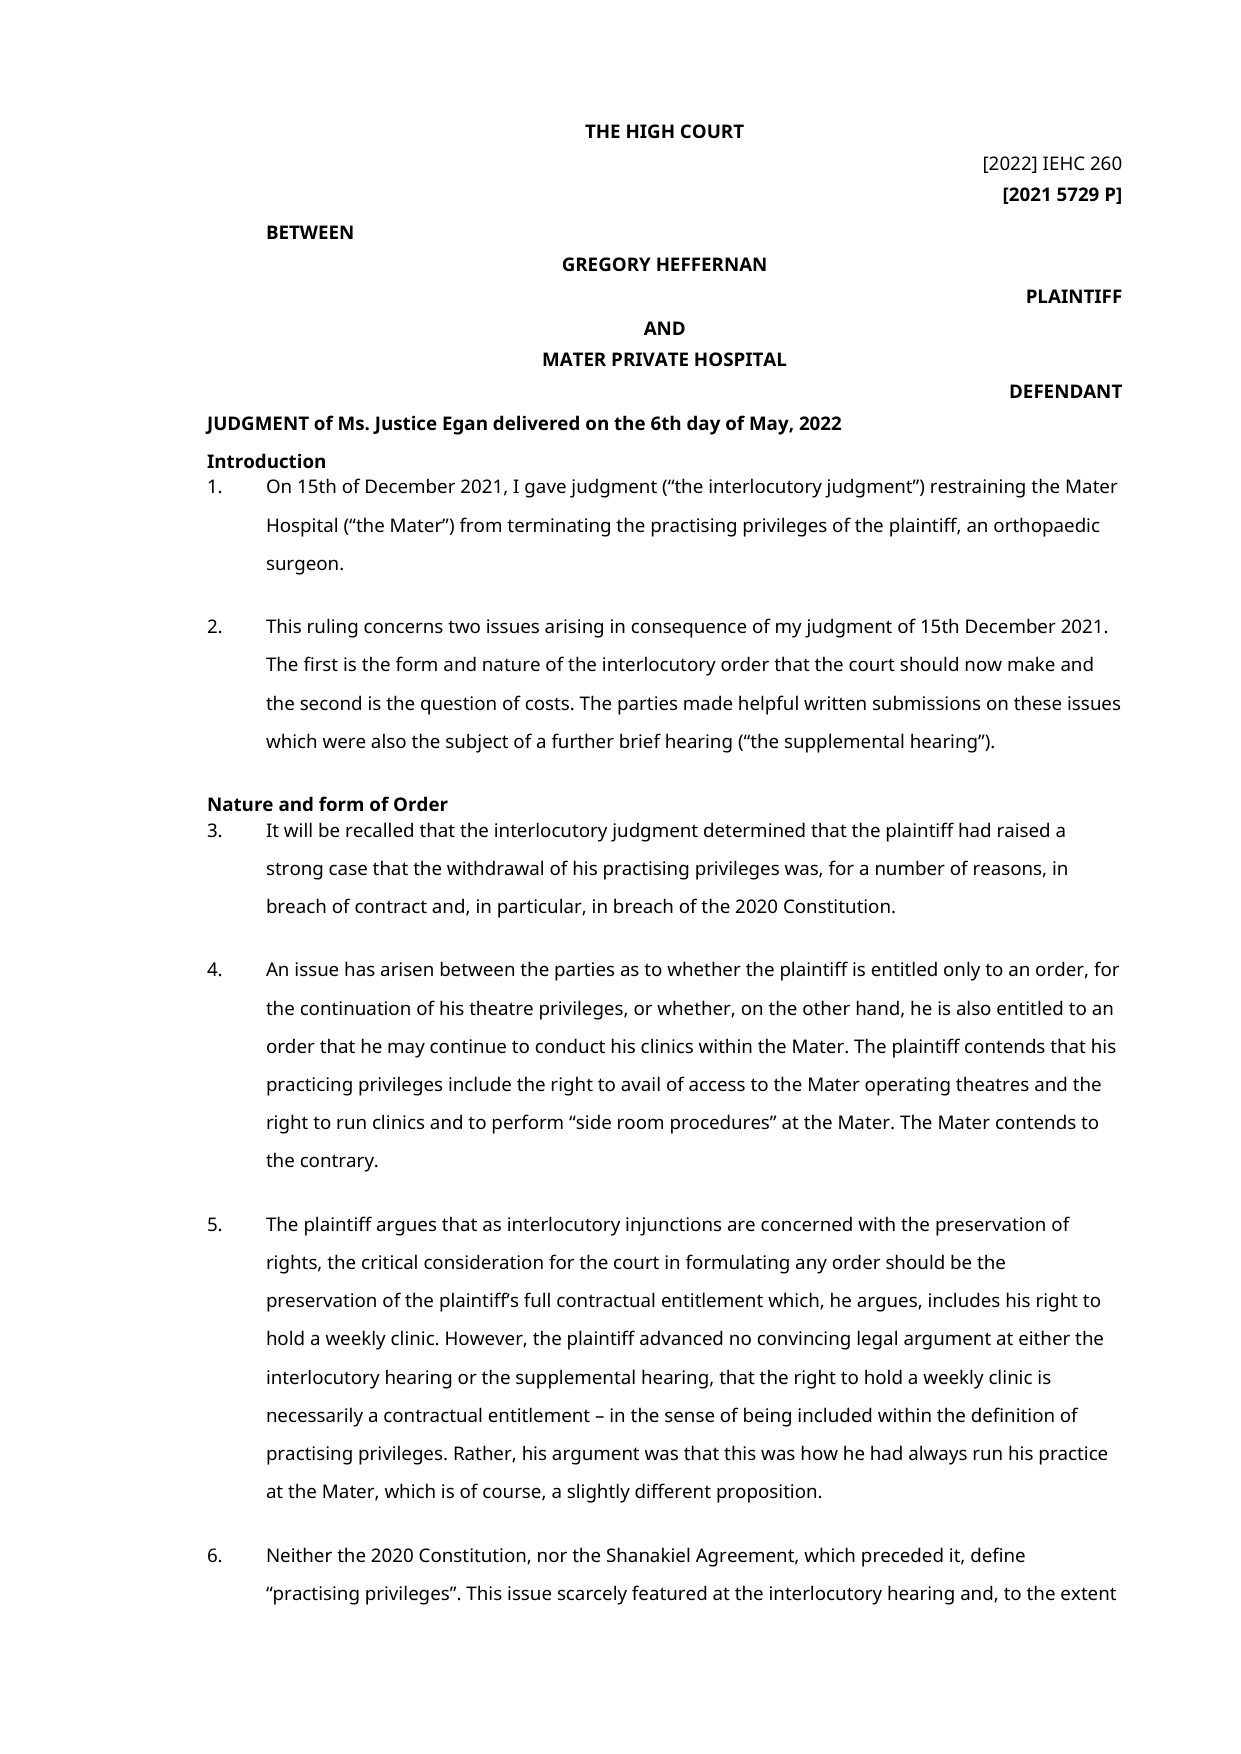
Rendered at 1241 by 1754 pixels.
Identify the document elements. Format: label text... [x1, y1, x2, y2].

text 5. The plaintiff argues that as interlocutory injunctions are concerned with the preservation of rights, the critical consideration for the court in formulating any order should be the preservation of the plaintiff’s full contractual entitlement which, he argues, includes his right to hold a weekly clinic. However, the plaintiff advanced no convincing legal argument at either the interlocutory hearing or the supplemental hearing, that the right to hold a weekly clinic is necessarily a contractual entitlement – in the sense of being included within the definition of practising privileges. Rather, his argument was that this was how he had always run his practice at the Mater, which is of course, a slightly different proposition. [207, 1211, 1122, 1504]
text JUDGMENT of Ms. Justice Egan delivered on the 6th day of May, 2022 [207, 410, 1122, 436]
text PLAINTIFF [207, 283, 1122, 309]
text GREGORY HEFFERNAN [207, 251, 1122, 277]
text [2022] IEHC 260 [207, 150, 1122, 175]
text BETWEEN [266, 220, 1122, 245]
text AND [207, 315, 1122, 341]
text DEFENDANT [207, 378, 1122, 404]
text 2. This ruling concerns two issues arising in consequence of my judgment of 15th December 2021. The first is the form and nature of the interlocutory order that the court should now make and the second is the question of costs. The parties made helpful written submissions on these issues which were also the subject of a further brief hearing (“the supplemental hearing”). [207, 613, 1122, 754]
text MATER PRIVATE HOSPITAL [207, 347, 1122, 372]
text [2021 5729 P] [207, 182, 1122, 207]
title THE HIGH COURT [207, 118, 1122, 144]
text 1. On 15th of December 2021, I gave judgment (“the interlocutory judgment”) restraining the Mater Hospital (“the Mater”) from terminating the practising privileges of the plaintiff, an orthopaedic surgeon. [207, 474, 1122, 576]
text 3. It will be recalled that the interlocutory judgment determined that the plaintiff had raised a strong case that the withdrawal of his practising privileges was, for a number of reasons, in breach of contract and, in particular, in breach of the 2020 Constitution. [207, 817, 1122, 919]
subtitle Introduction [207, 448, 1122, 474]
text 4. An issue has arisen between the parties as to whether the plaintiff is entitled only to an order, for the continuation of his theatre privileges, or whether, on the other hand, he is also entitled to an order that he may continue to conduct his clinics within the Mater. The plaintiff contends that his practicing privileges include the right to avail of access to the Mater operating theatres and the right to run clinics and to perform “side room procedures” at the Mater. The Mater contends to the contrary. [207, 957, 1122, 1173]
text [207, 1542, 1122, 1606]
subtitle Nature and form of Order [207, 791, 1122, 817]
